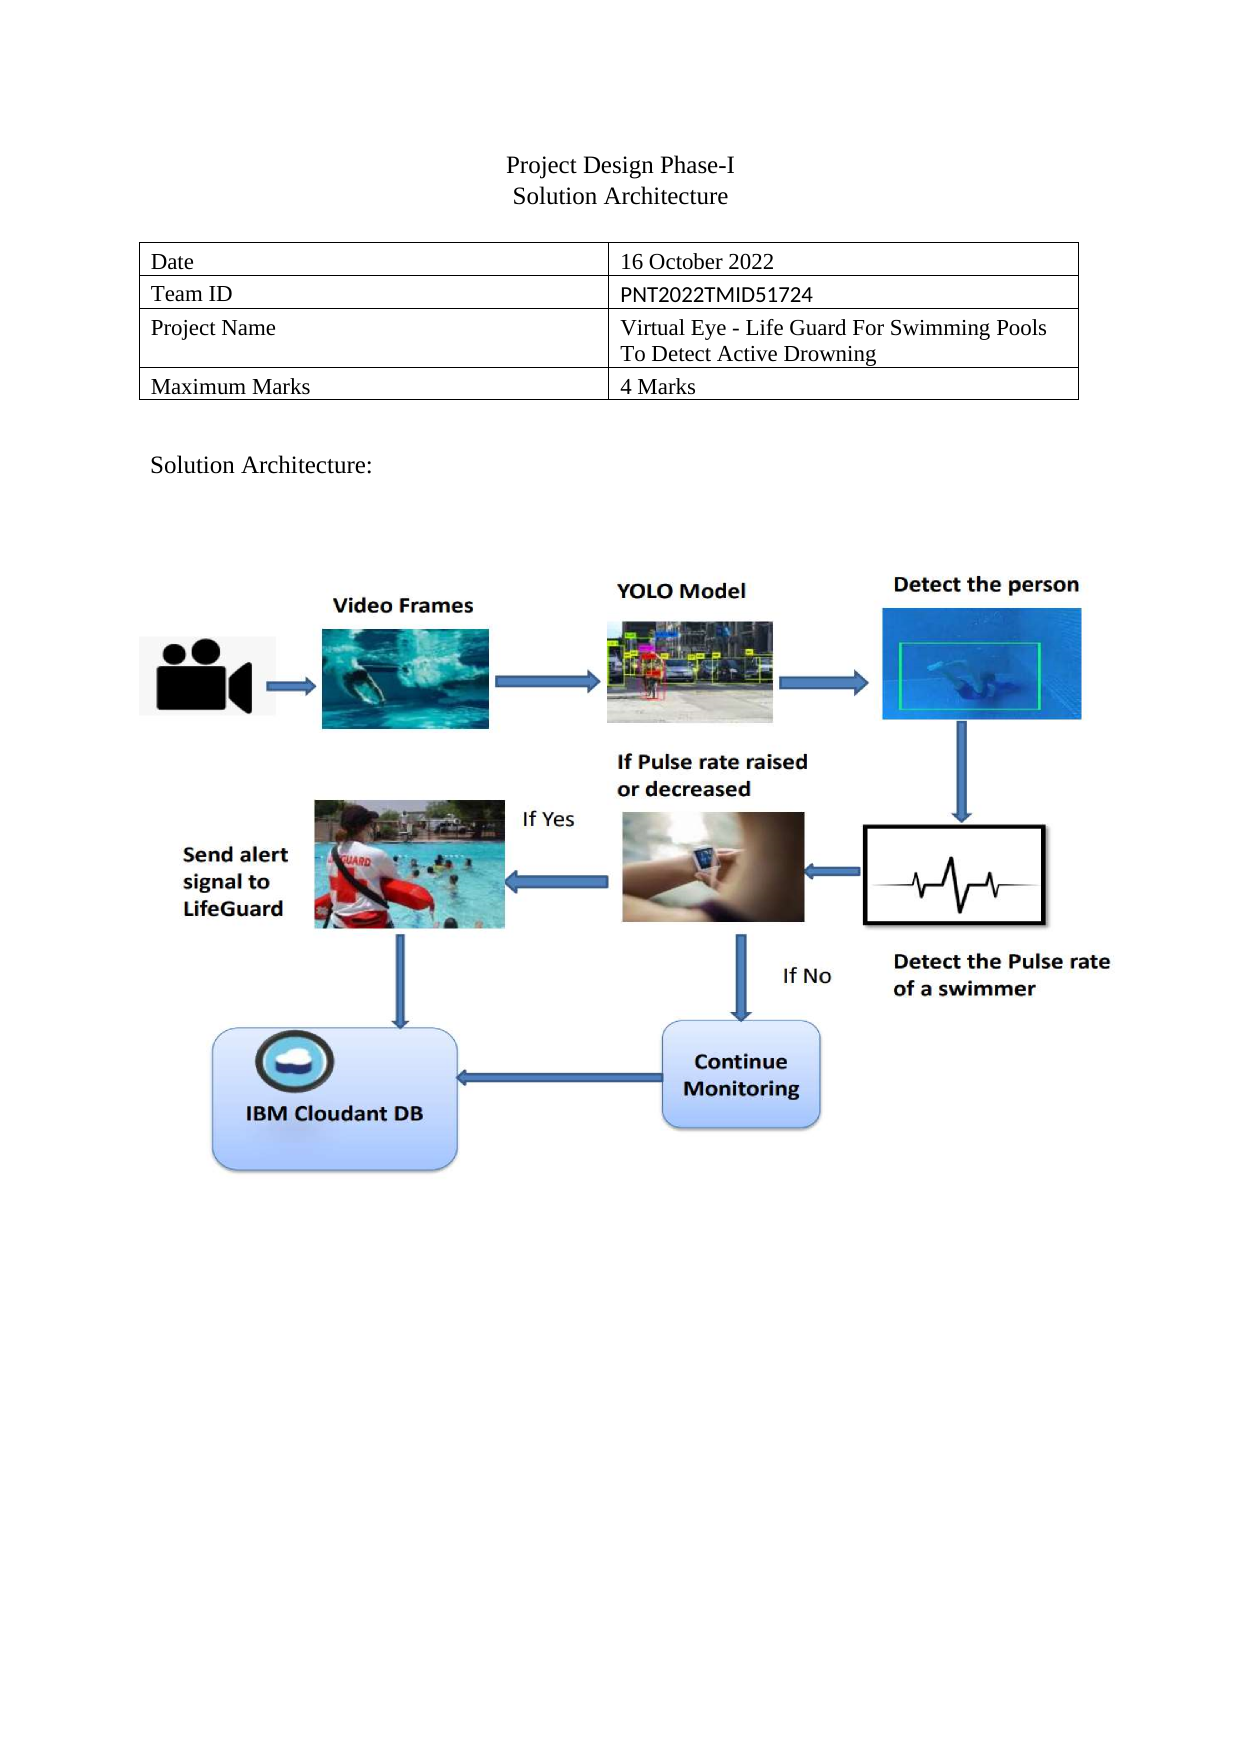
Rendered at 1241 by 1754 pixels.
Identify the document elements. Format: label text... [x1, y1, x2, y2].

table_cell Virtual Eye - Life Guard For Swimming Pools To Detect Active Drowning [609, 309, 1078, 367]
table_cell 4 Marks [609, 368, 1078, 399]
table_cell Maximum Marks [140, 368, 608, 399]
table_cell Team ID [140, 276, 608, 308]
picture [138, 539, 1138, 1195]
table_header Date [140, 243, 608, 274]
table_cell PNT2022TMID51724 [609, 276, 1078, 308]
table_header 16 October 2022 [609, 243, 1078, 274]
text Solution Architecture: [150, 450, 1144, 479]
text Project Design Phase-I [150, 150, 1091, 179]
table_cell Project Name [140, 309, 608, 367]
text Solution Architecture [150, 181, 1091, 210]
